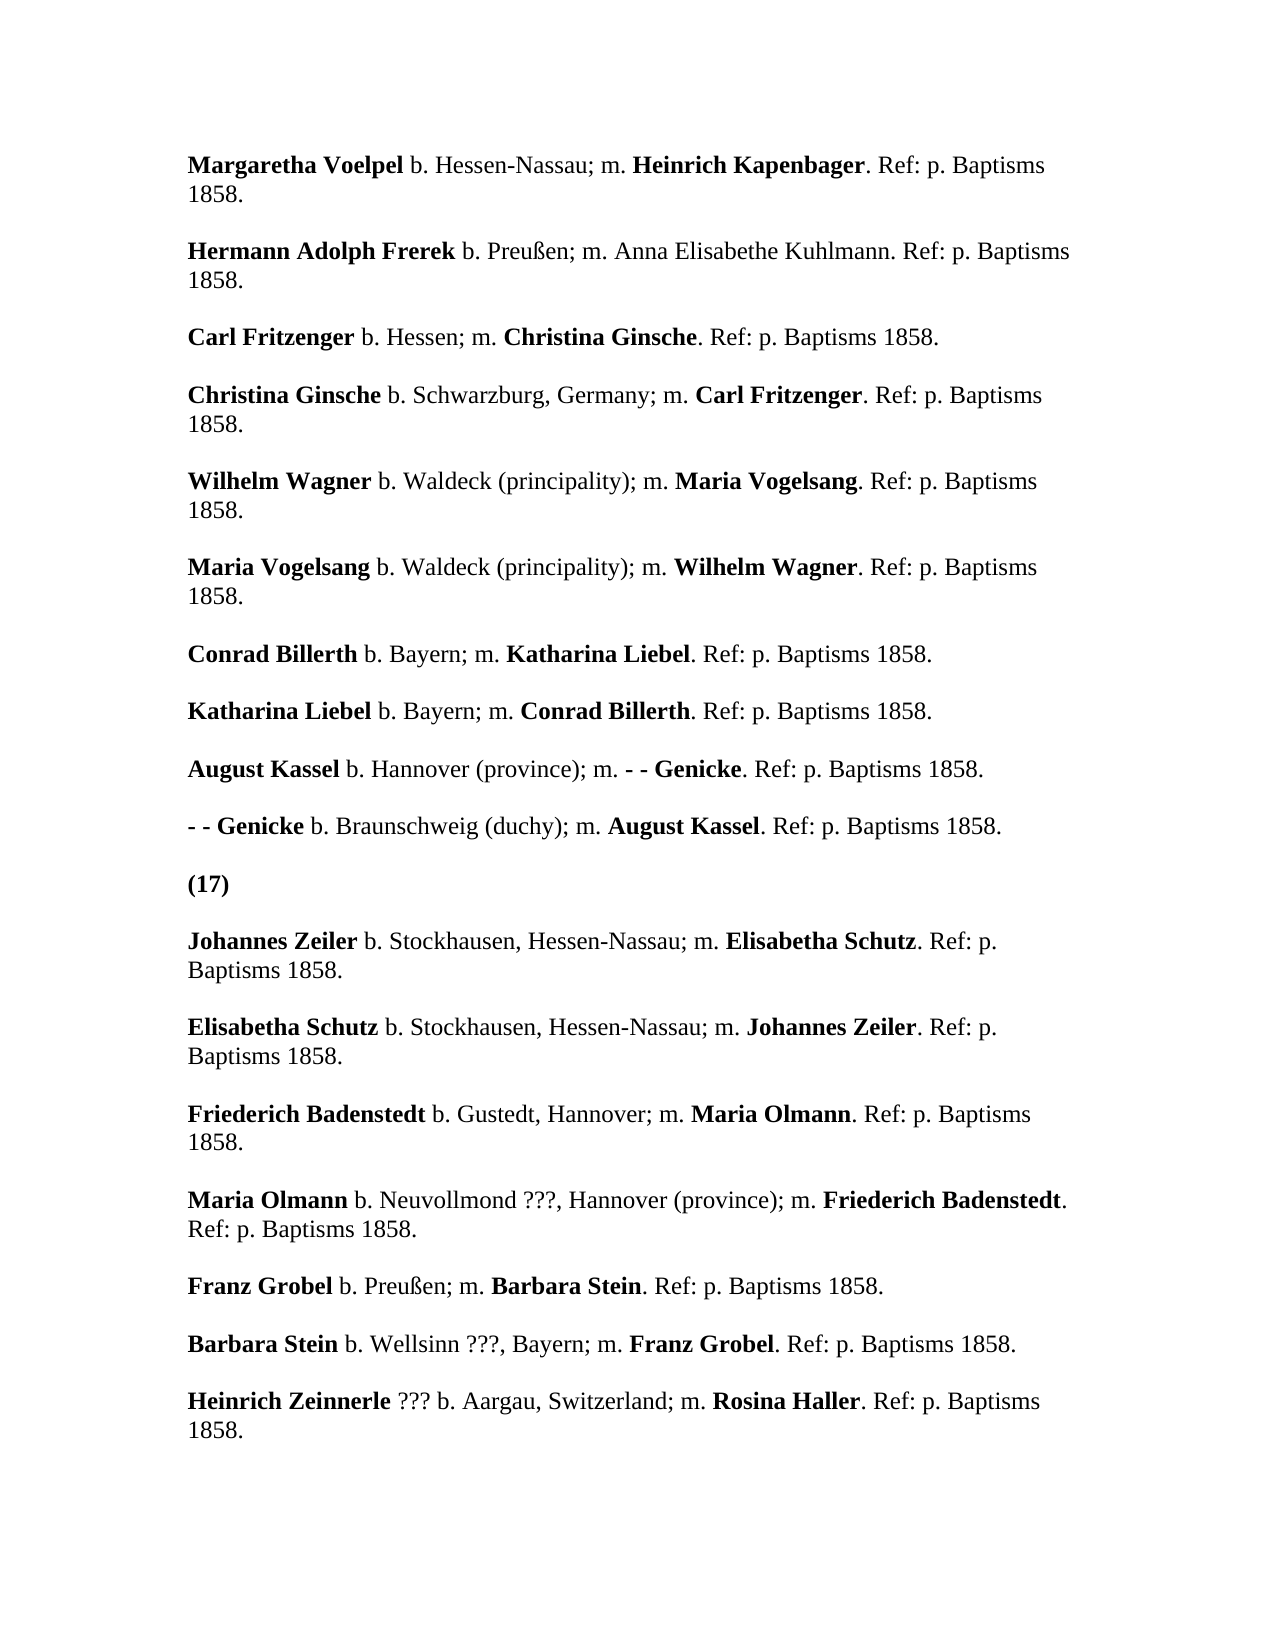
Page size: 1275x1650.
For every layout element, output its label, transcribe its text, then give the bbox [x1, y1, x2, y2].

text Elisabetha Schutz b. Stockhausen, Hessen-Nassau; m. Johannes Zeiler. Ref: p. Baptisms 1858. [187, 1012, 1087, 1070]
text Hermann Adolph Frerek b. Preußen; m. Anna Elisabethe Kuhlmann. Ref: p. Baptisms 1858. [187, 236, 1087, 294]
text Maria Vogelsang b. Waldeck (principality); m. Wilhelm Wagner. Ref: p. Baptisms 1858. [187, 552, 1087, 610]
text - - Genicke b. Braunschweig (duchy); m. August Kassel. Ref: p. Baptisms 1858. [187, 811, 1087, 840]
text Carl Fritzenger b. Hessen; m. Christina Ginsche. Ref: p. Baptisms 1858. [187, 322, 1087, 351]
text Katharina Liebel b. Bayern; m. Conrad Billerth. Ref: p. Baptisms 1858. [187, 696, 1087, 725]
text Heinrich Zeinnerle ??? b. Aargau, Switzerland; m. Rosina Haller. Ref: p. Baptisms 1858. [187, 1386, 1087, 1444]
text Franz Grobel b. Preußen; m. Barbara Stein. Ref: p. Baptisms 1858. [187, 1271, 1087, 1300]
text Friederich Badenstedt b. Gustedt, Hannover; m. Maria Olmann. Ref: p. Baptisms 1858. [187, 1099, 1087, 1156]
text Wilhelm Wagner b. Waldeck (principality); m. Maria Vogelsang. Ref: p. Baptisms 1858. [187, 466, 1087, 524]
text Christina Ginsche b. Schwarzburg, Germany; m. Carl Fritzenger. Ref: p. Baptisms 1858. [187, 380, 1087, 437]
text Barbara Stein b. Wellsinn ???, Bayern; m. Franz Grobel. Ref: p. Baptisms 1858. [187, 1329, 1087, 1357]
text Maria Olmann b. Neuvollmond ???, Hannover (province); m. Friederich Badenstedt. Ref: p. Baptisms 1858. [187, 1185, 1087, 1242]
text Johannes Zeiler b. Stockhausen, Hessen-Nassau; m. Elisabetha Schutz. Ref: p. Baptisms 1858. [187, 926, 1087, 984]
text (17) [187, 869, 1087, 897]
text August Kassel b. Hannover (province); m. - - Genicke. Ref: p. Baptisms 1858. [187, 754, 1087, 782]
text Margaretha Voelpel b. Hessen-Nassau; m. Heinrich Kapenbager. Ref: p. Baptisms 1858. [187, 150, 1087, 207]
text Conrad Billerth b. Bayern; m. Katharina Liebel. Ref: p. Baptisms 1858. [187, 639, 1087, 667]
